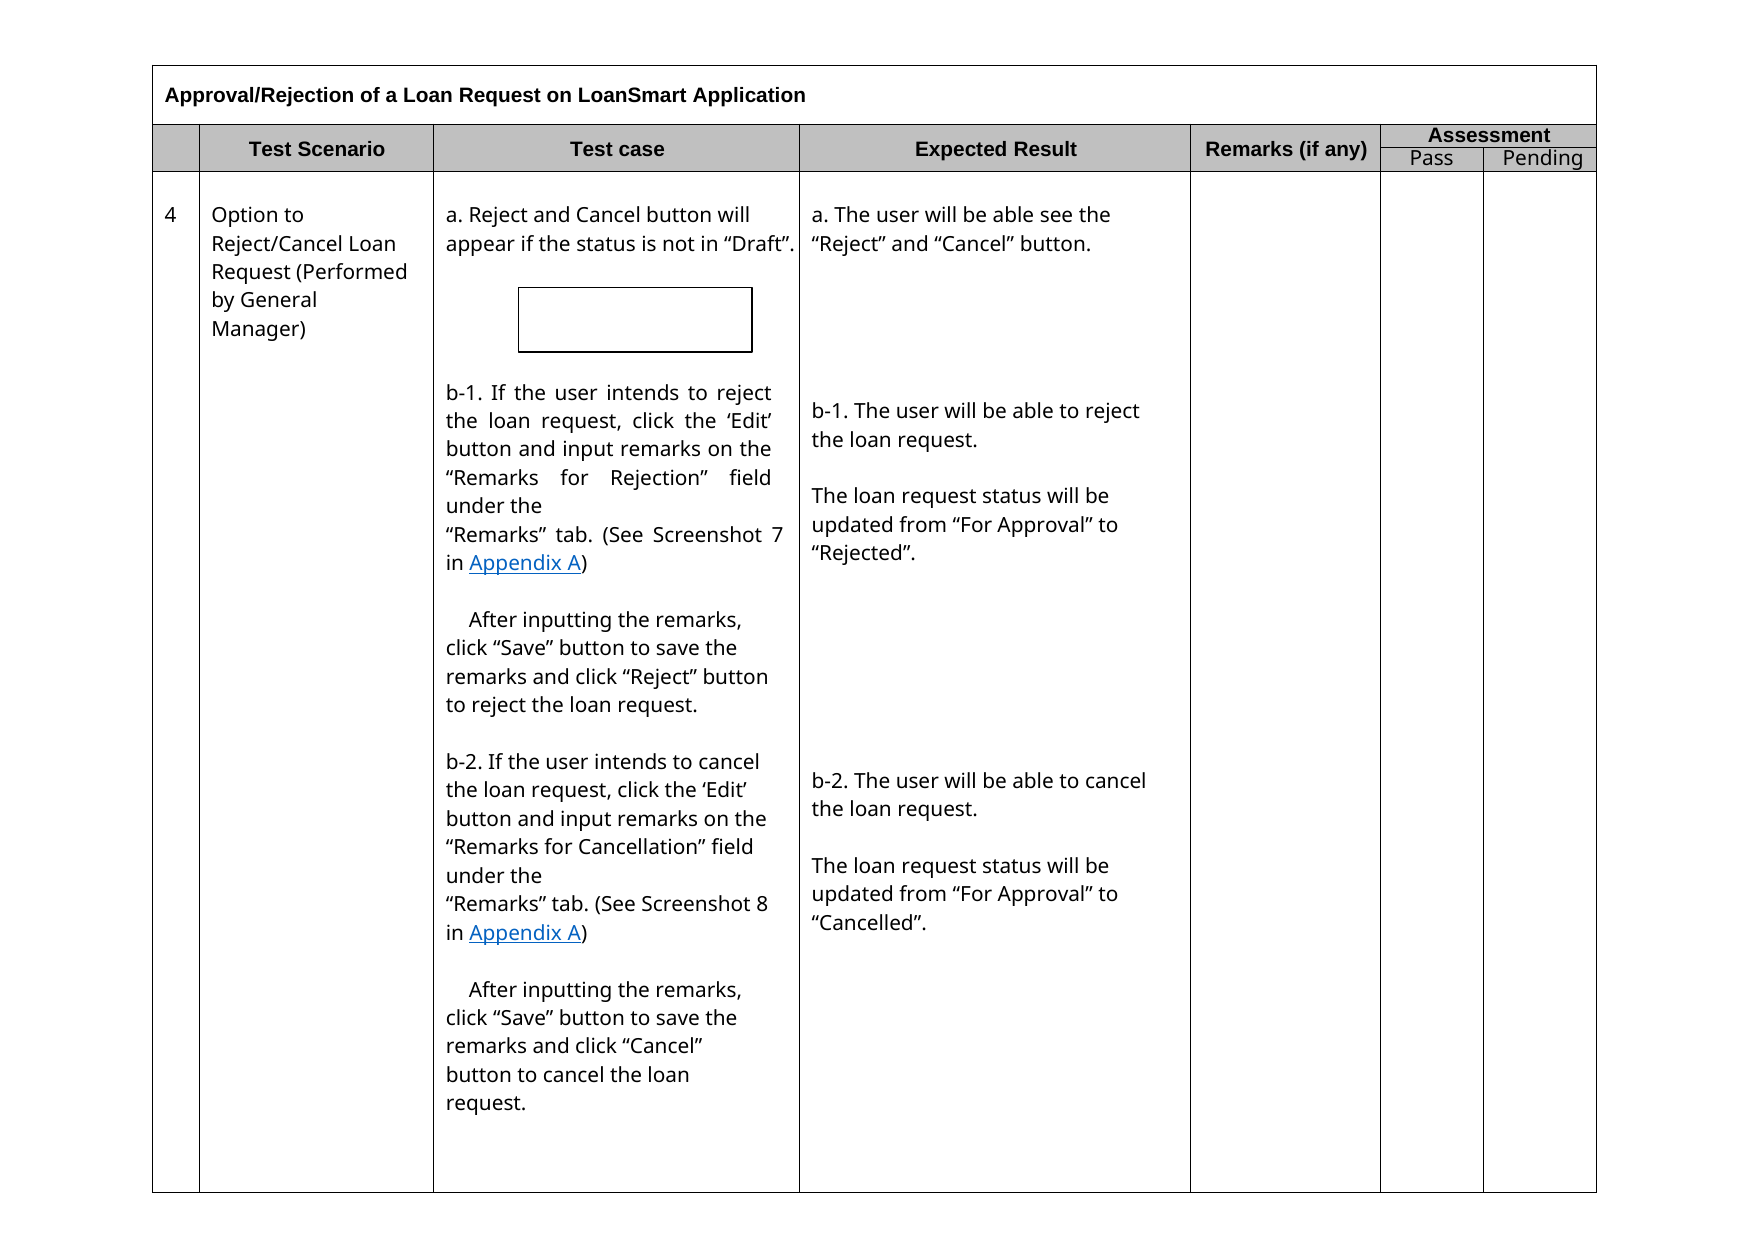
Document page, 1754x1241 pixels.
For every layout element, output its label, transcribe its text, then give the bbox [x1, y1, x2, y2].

table_cell [1381, 172, 1483, 1192]
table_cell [800, 172, 1190, 1192]
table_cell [434, 172, 799, 1192]
table_cell [1484, 172, 1596, 1192]
table_cell Pending [1484, 148, 1596, 171]
table_cell [1191, 172, 1380, 1192]
table_cell Expected Result [800, 125, 1190, 171]
table_cell Test Scenario [200, 125, 433, 171]
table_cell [200, 172, 433, 1192]
table_cell Test case [434, 125, 799, 171]
table_cell 4 [153, 172, 199, 1192]
table_cell Pass [1381, 148, 1483, 171]
table_cell Assessment [1381, 125, 1596, 147]
table_cell Remarks (if any) [1191, 125, 1380, 171]
table_header Approval/Rejection of a Loan Request on LoanSmart Application [153, 66, 1596, 123]
table_cell [153, 125, 199, 171]
